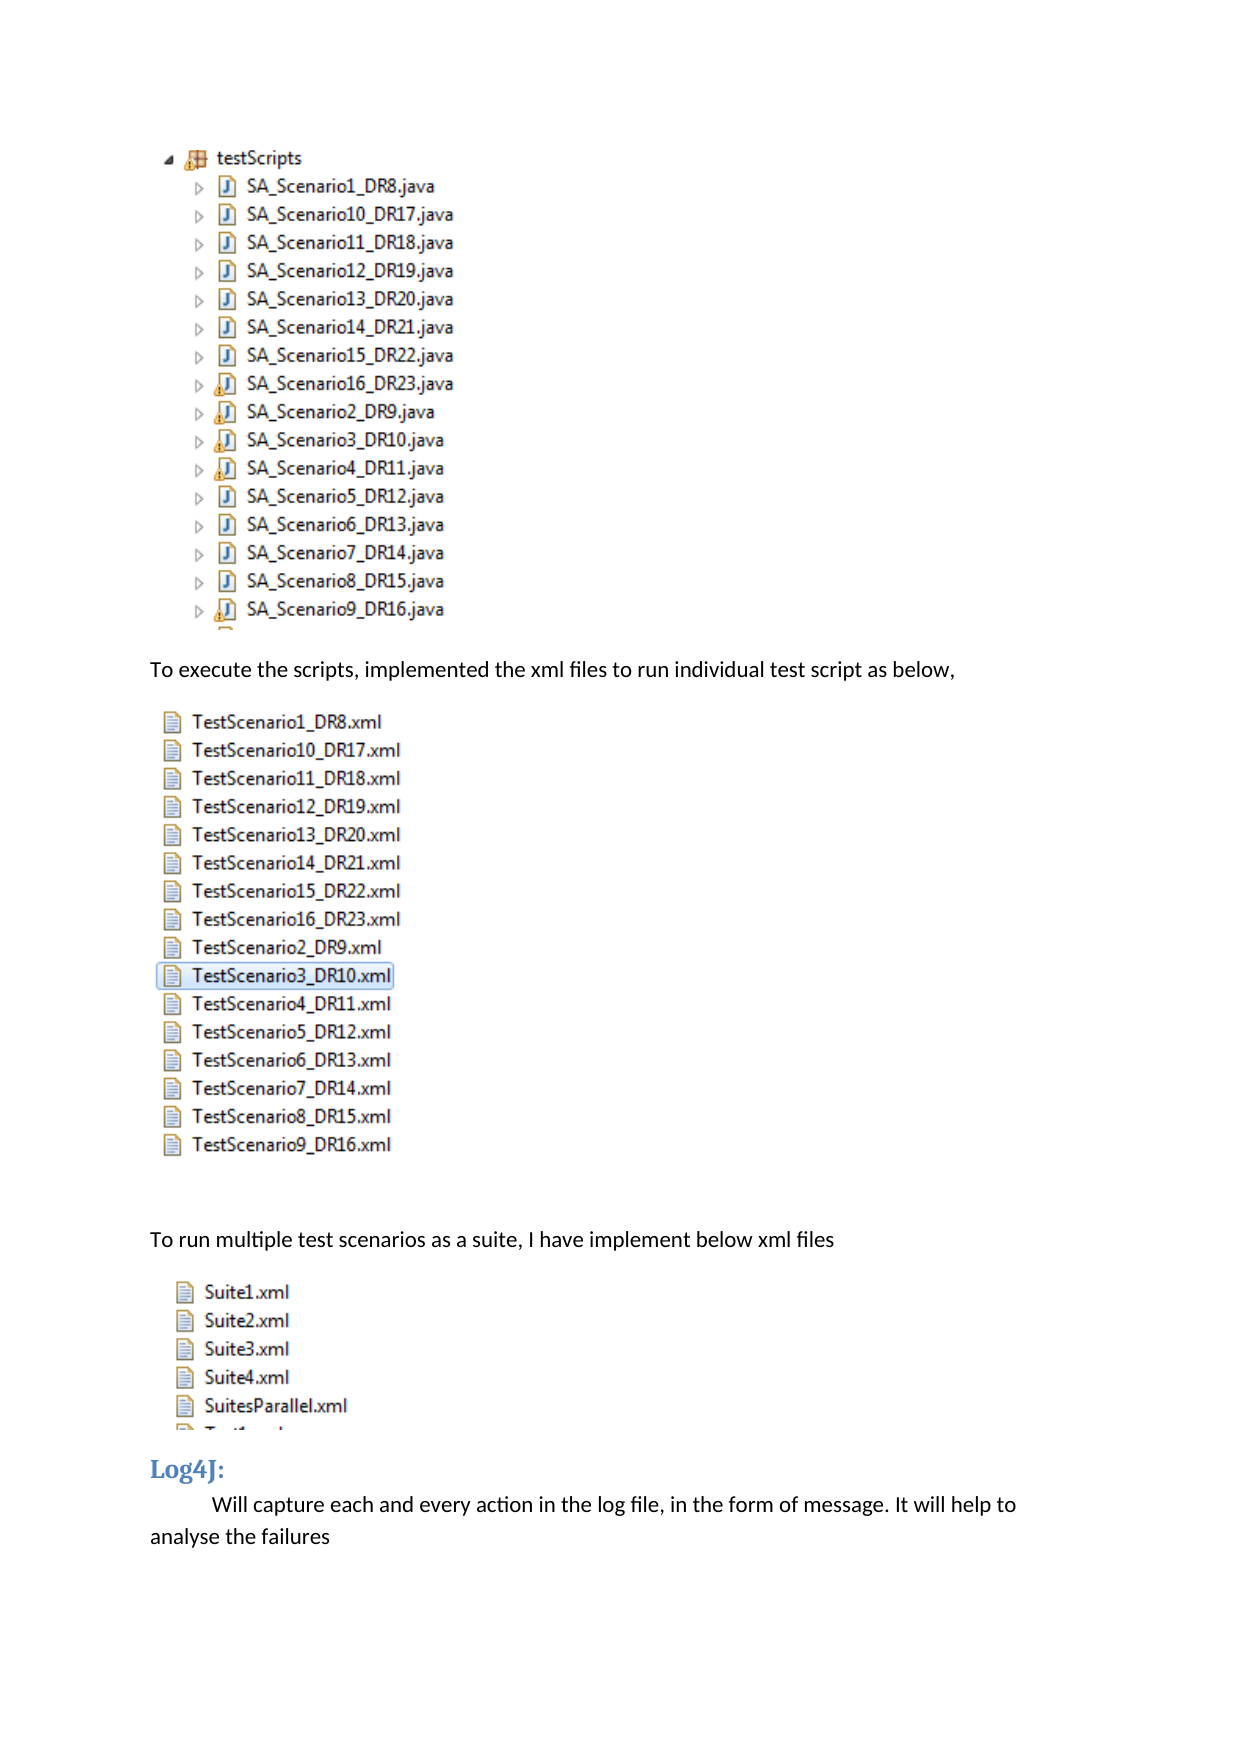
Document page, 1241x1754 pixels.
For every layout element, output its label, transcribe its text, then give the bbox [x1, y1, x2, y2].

picture [150, 707, 443, 1200]
text To run multiple test scenarios as a suite, I have implement below xml files [150, 1225, 1090, 1253]
text To execute the scripts, implemented the xml files to run individual test script as below, [150, 655, 1090, 683]
text Will capture each and every action in the log file, in the form of message. It will help to analyse the failures [150, 1490, 1090, 1550]
picture [150, 150, 479, 630]
picture [150, 1277, 357, 1430]
subtitle Log4J: [150, 1454, 1090, 1486]
